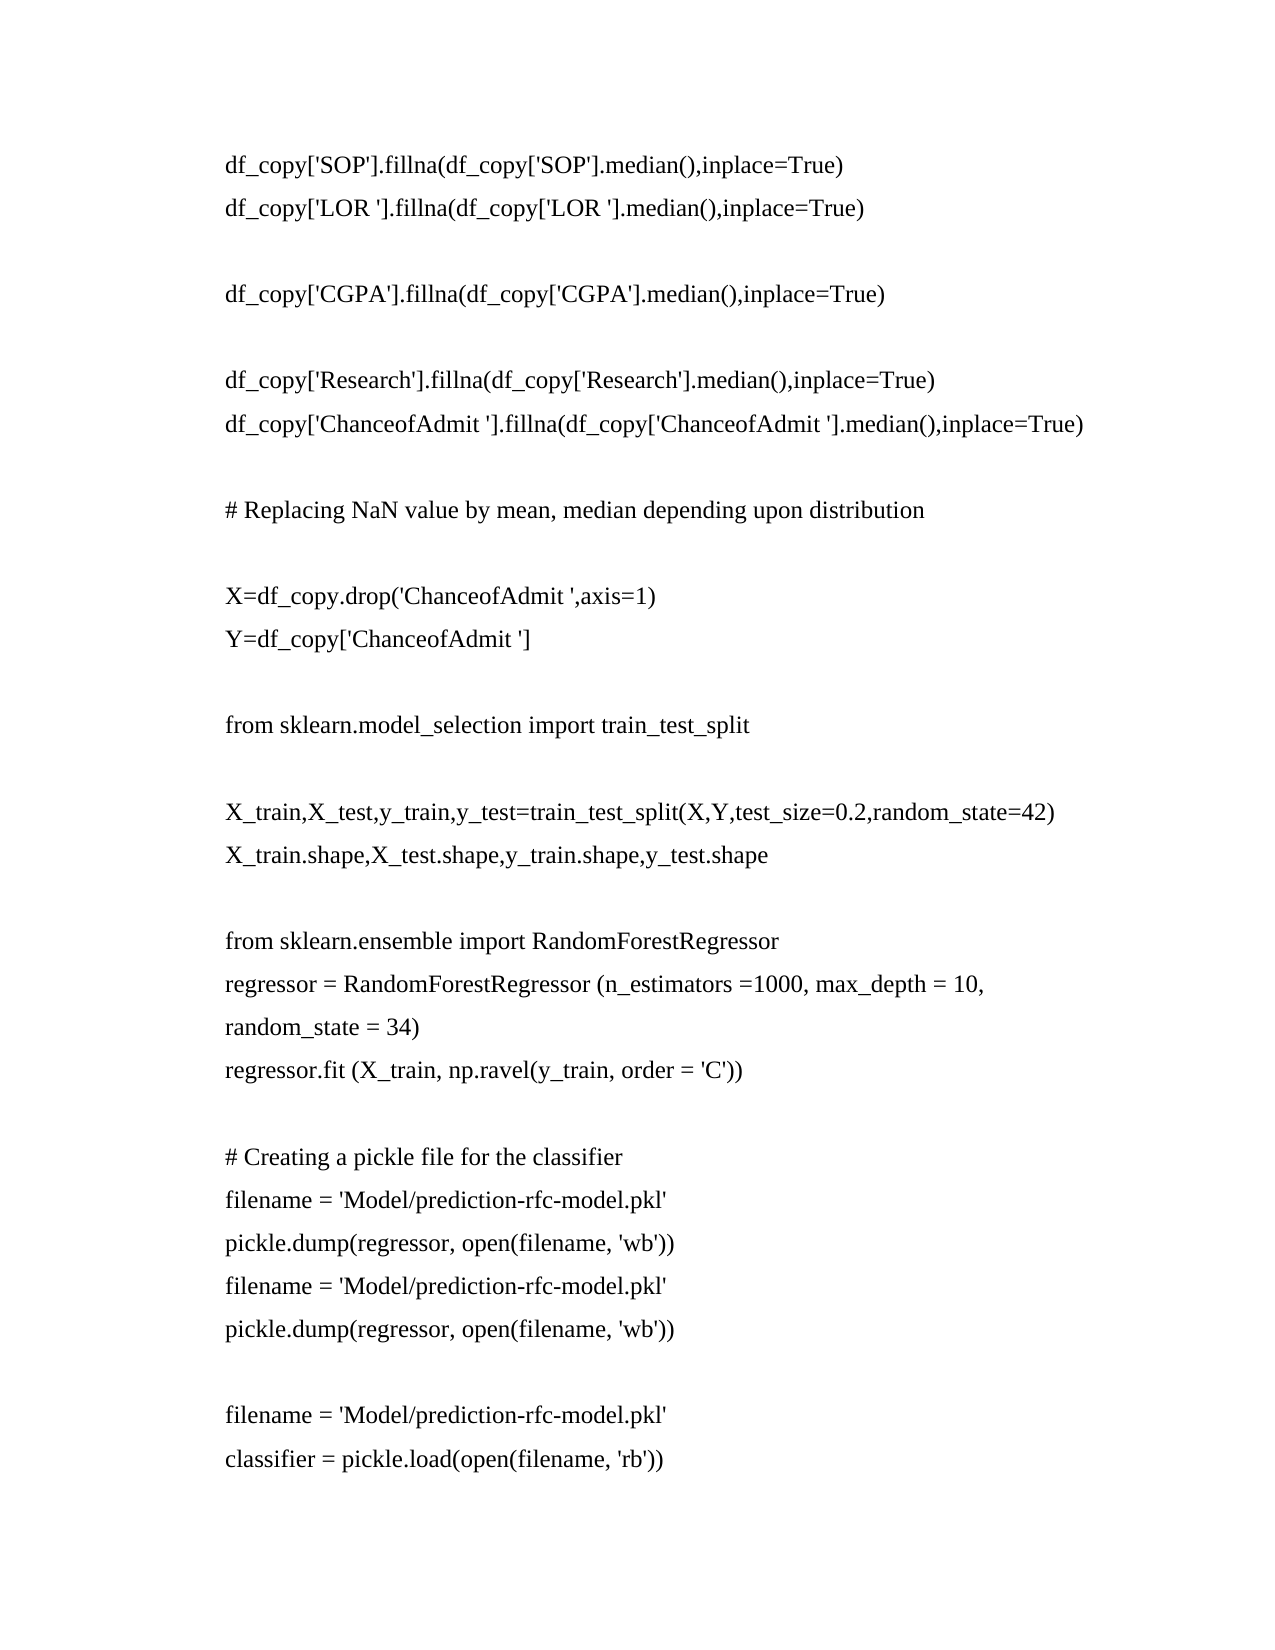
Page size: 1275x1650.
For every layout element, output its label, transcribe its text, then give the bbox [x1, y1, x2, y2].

list filename = 'Model/prediction-rfc-model.pkl' [225, 1271, 1125, 1300]
list df_copy['Research'].fillna(df_copy['Research'].median(),inplace=True) [225, 366, 1125, 394]
list filename = 'Model/prediction-rfc-model.pkl' [225, 1401, 1125, 1429]
list X=df_copy.drop('ChanceofAdmit ',axis=1) [225, 581, 1125, 610]
list df_copy['LOR '].fillna(df_copy['LOR '].median(),inplace=True) [225, 193, 1125, 222]
list pickle.dump(regressor, open(filename, 'wb')) [225, 1228, 1125, 1257]
list X_train,X_test,y_train,y_test=train_test_split(X,Y,test_size=0.2,random_state=42) [225, 797, 1125, 826]
list df_copy['ChanceofAdmit '].fillna(df_copy['ChanceofAdmit '].median(),inplace=True) [225, 409, 1125, 437]
list # Replacing NaN value by mean, median depending upon distribution [225, 495, 1125, 524]
list Y=df_copy['ChanceofAdmit '] [225, 624, 1125, 653]
list classifier = pickle.load(open(filename, 'rb')) [225, 1444, 1125, 1472]
list df_copy['CGPA'].fillna(df_copy['CGPA'].median(),inplace=True) [225, 279, 1125, 308]
list regressor = RandomForestRegressor (n_estimators =1000, max_depth = 10, random_state = 34) [225, 969, 1125, 1041]
list pickle.dump(regressor, open(filename, 'wb')) [225, 1314, 1125, 1343]
list from sklearn.model_selection import train_test_split [225, 711, 1125, 739]
list from sklearn.ensemble import RandomForestRegressor [225, 926, 1125, 955]
list filename = 'Model/prediction-rfc-model.pkl' [225, 1185, 1125, 1214]
list X_train.shape,X_test.shape,y_train.shape,y_test.shape [225, 840, 1125, 869]
list df_copy['SOP'].fillna(df_copy['SOP'].median(),inplace=True) [225, 150, 1125, 179]
list # Creating a pickle file for the classifier [225, 1142, 1125, 1171]
list regressor.fit (X_train, np.ravel(y_train, order = 'C')) [225, 1056, 1125, 1084]
